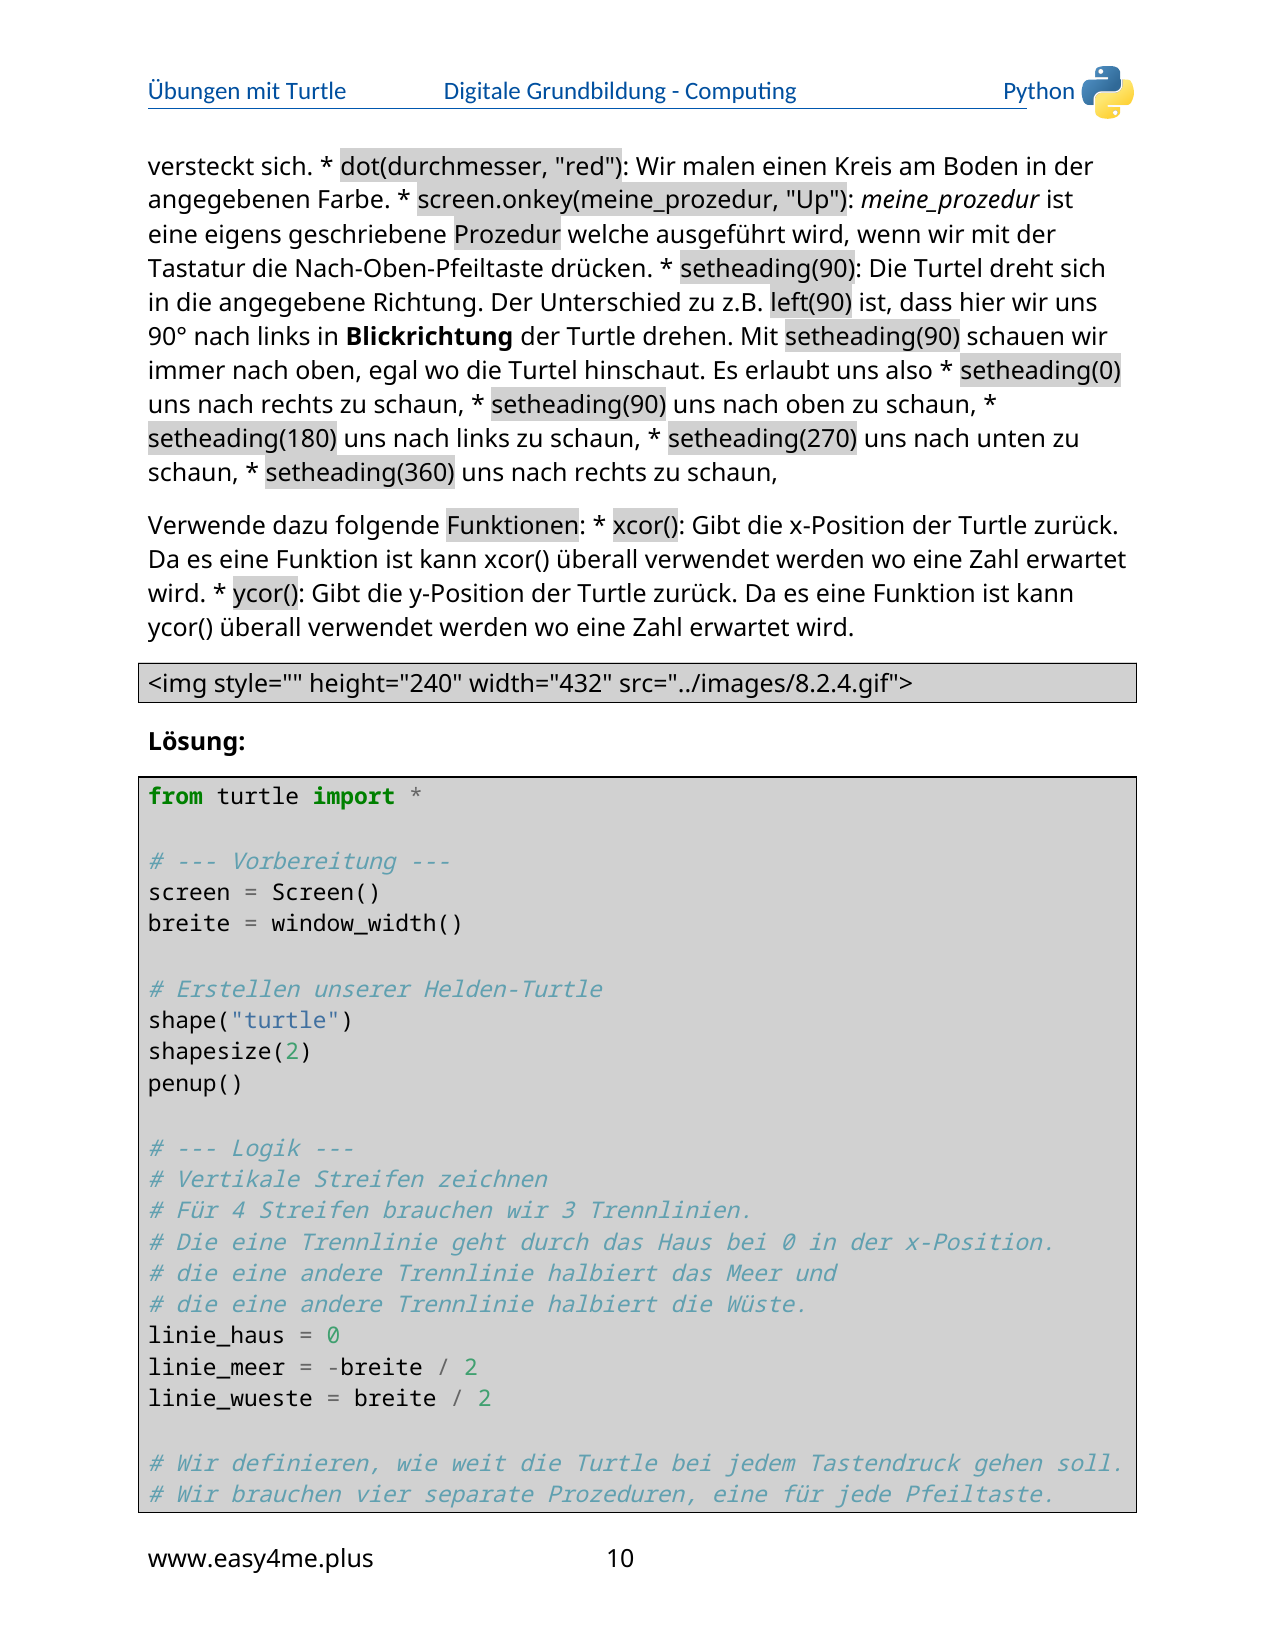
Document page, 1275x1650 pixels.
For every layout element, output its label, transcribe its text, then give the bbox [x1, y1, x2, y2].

text <img style="" height="240" width="432" src="../images/8.2.4.gif"> [139, 664, 1136, 702]
text Verwende dazu folgende Funktionen: * xcor(): Gibt die x-Position der Turtle zurück. Da es eine Funktion ist kann xcor() überall verwendet werden wo eine Zahl erwartet wird. * ycor(): Gibt die y-Position der Turtle zurück. Da es eine Funktion ist kann ycor() überall verwendet werden wo eine Zahl erwartet wird. [148, 507, 1127, 644]
picture [1081, 65, 1134, 119]
text Lösung: [148, 724, 1127, 758]
